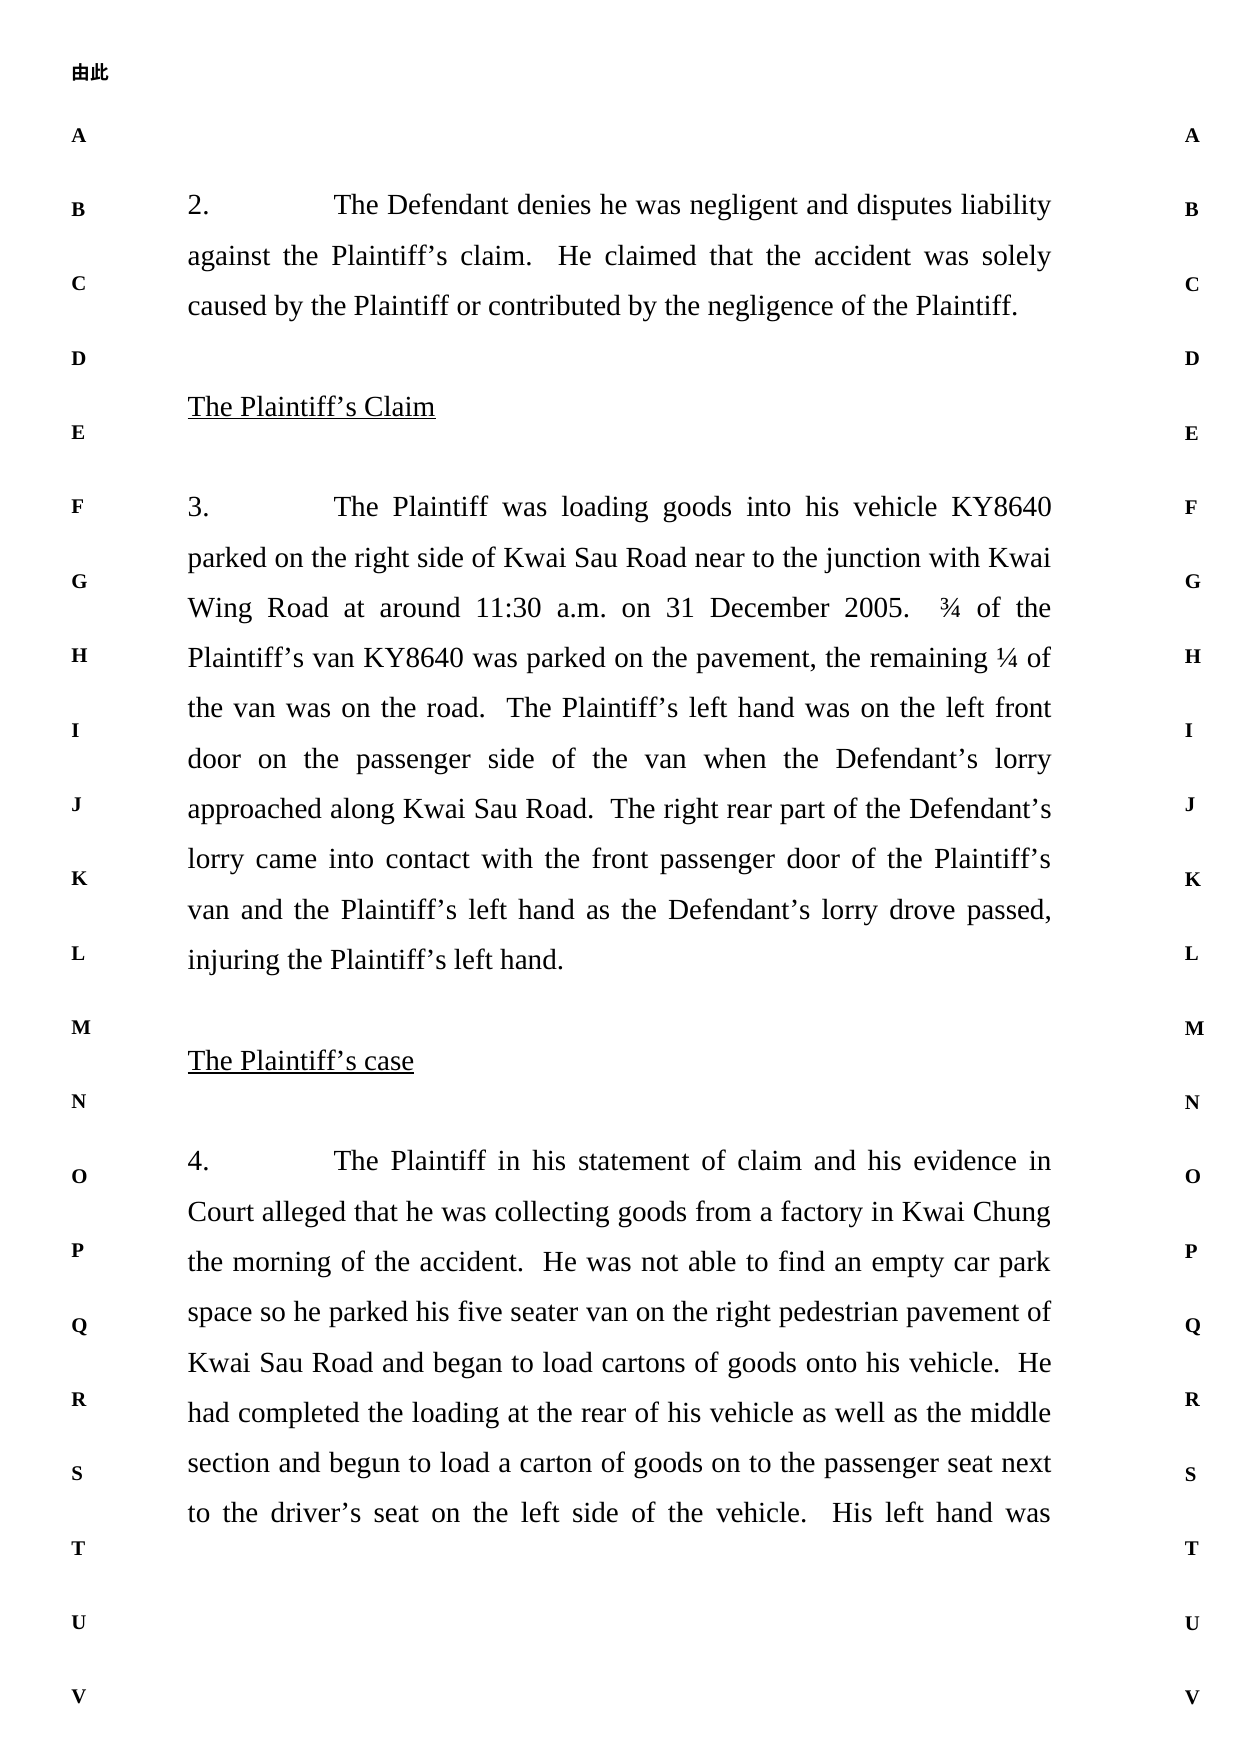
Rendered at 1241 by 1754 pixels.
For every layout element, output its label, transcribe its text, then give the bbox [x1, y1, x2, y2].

text The Plaintiff’s case [187, 1043, 1053, 1076]
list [187, 1143, 1053, 1529]
list The Defendant denies he was negligent and disputes liability against the Plaintiff’s claim. He claimed that the accident was solely caused by the Plaintiff or contributed by the negligence of the Plaintiff. [187, 187, 1053, 322]
list The Plaintiff was loading goods into his vehicle KY8640 parked on the right side of Kwai Sau Road near to the junction with Kwai Wing Road at around 11:30 a.m. on 31 December 2005. ¾ of the Plaintiff’s van KY8640 was parked on the pavement, the remaining ¼ of the van was on the road. The Plaintiff’s left hand was on the left front door on the passenger side of the van when the Defendant’s lorry approached along Kwai Sau Road. The right rear part of the Defendant’s lorry came into contact with the front passenger door of the Plaintiff’s van and the Plaintiff’s left hand as the Defendant’s lorry drove passed, injuring the Plaintiff’s left hand. [187, 489, 1053, 976]
text The Plaintiff’s Claim [187, 389, 1053, 422]
